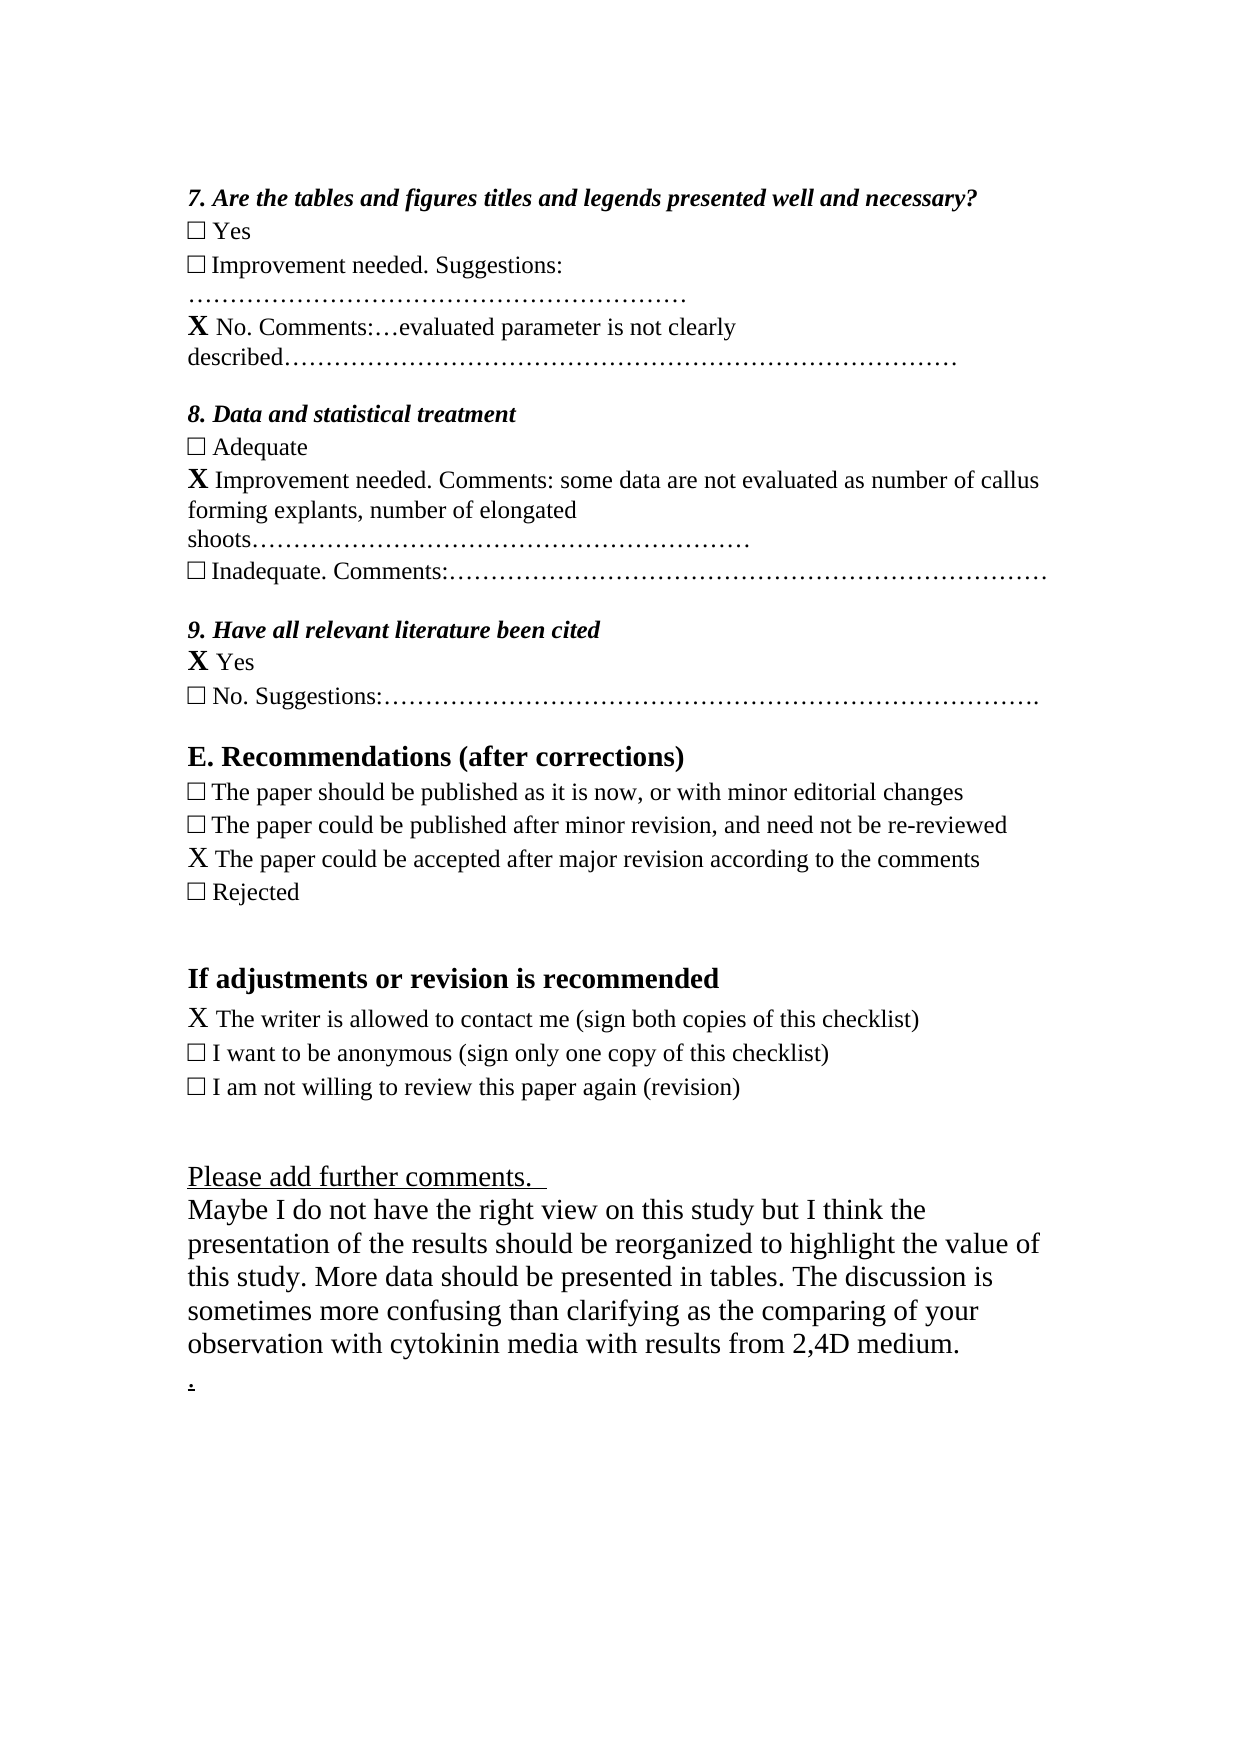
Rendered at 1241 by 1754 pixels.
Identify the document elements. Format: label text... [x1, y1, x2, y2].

text □ I am not willing to review this paper again (revision) [187, 1068, 1053, 1101]
text □ Inadequate. Comments:……………………………………………………………… [187, 552, 1053, 586]
text 8. Data and statistical treatment [187, 399, 1053, 428]
text □ I want to be anonymous (sign only one copy of this checklist) [187, 1034, 1053, 1068]
subtitle If adjustments or revision is recommended [187, 961, 1053, 994]
text □ Rejected [187, 873, 1053, 907]
text X Improvement needed. Comments: some data are not evaluated as number of callus forming explants, number of elongated shoots…………………………………………………… [187, 461, 1053, 552]
text □ No. Suggestions:……………………………………………………………………. [187, 677, 1053, 711]
text □ Yes [187, 212, 1053, 246]
text □ Adequate [187, 428, 1053, 461]
text . [187, 1360, 1053, 1393]
text X The paper could be accepted after major revision according to the comments [187, 840, 1053, 873]
text X Yes [187, 643, 1053, 677]
text 7. Are the tables and figures titles and legends presented well and necessary? [187, 183, 1053, 212]
text Please add further comments. [187, 1159, 1053, 1192]
text X No. Comments:…evaluated parameter is not clearly described……………………………………………………………………… [187, 308, 1053, 370]
text X The writer is allowed to contact me (sign both copies of this checklist) [187, 1001, 1053, 1034]
text □ The paper should be published as it is now, or with minor editorial changes [187, 773, 1053, 806]
text □ Improvement needed. Suggestions:…………………………………………………… [187, 246, 1053, 308]
text □ The paper could be published after minor revision, and need not be re-reviewed [187, 806, 1053, 840]
text 9. Have all relevant literature been cited [187, 615, 1053, 643]
text E. Recommendations (after corrections) [187, 739, 1053, 773]
text Maybe I do not have the right view on this study but I think the presentation of the results should be reorganized to highlight the value of this study. More data should be presented in tables. The discussion is sometimes more confusing than clarifying as the comparing of your observation with cytokinin media with results from 2,4D medium. [187, 1192, 1053, 1360]
